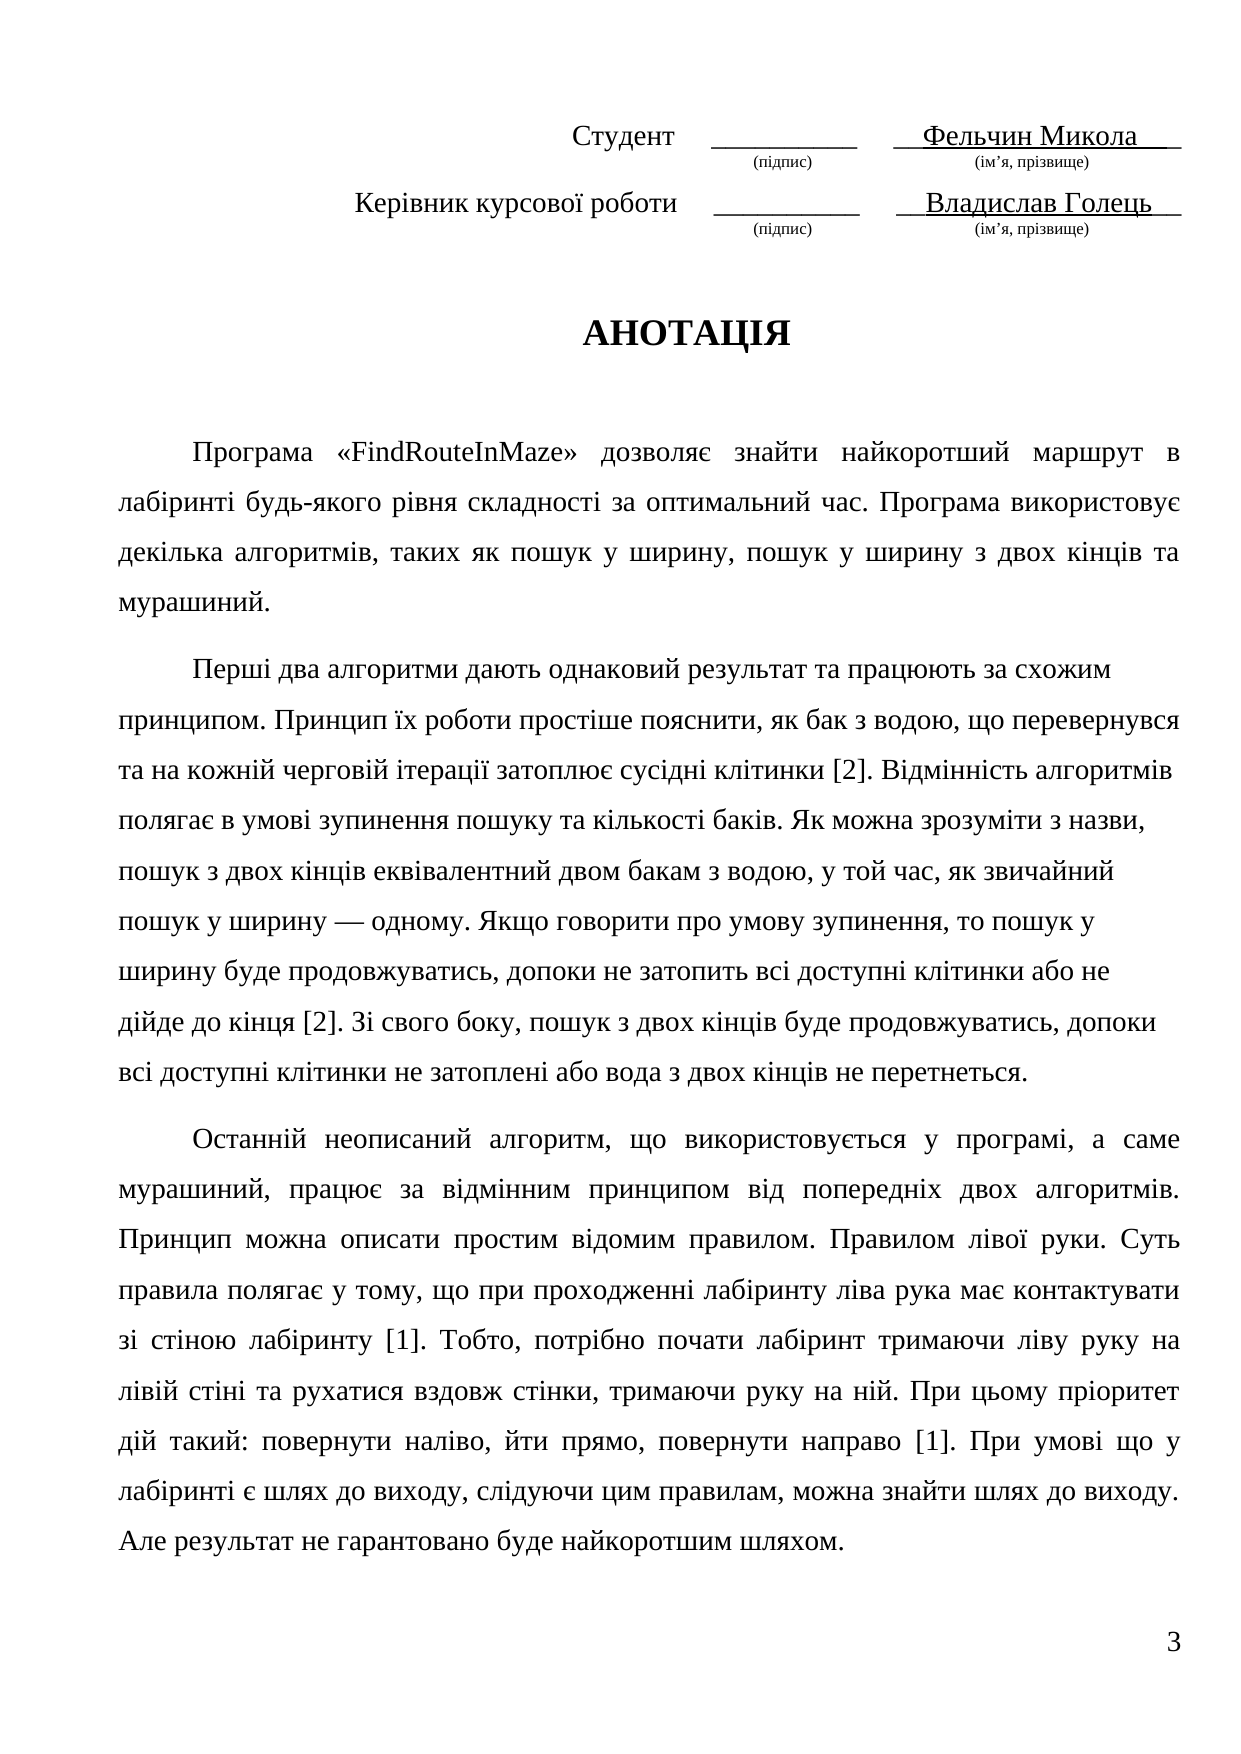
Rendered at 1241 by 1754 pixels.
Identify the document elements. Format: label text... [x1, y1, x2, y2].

text Програма «FindRouteInMaze» дозволяє знайти найкоротший маршрут в лабіринті будь-якого рівня складності за оптимальний час. Програма використовує декілька алгоритмів, таких як пошук у ширину, пошук у ширину з двох кінців та мурашиний. [118, 434, 1181, 618]
text Керівник курсової роботи __________ __Владислав Голець__ [118, 185, 1181, 219]
text Перші два алгоритми дають однаковий результат та працюють за схожим принципом. Принцип їх роботи простіше пояснити, як бак з водою, що перевернувся та на кожній черговій ітерації затоплює сусідні клітинки [2]. Відмінність алгоритмів полягає в умові зупинення пошуку та кількості баків. Як можна зрозуміти з назви, пошук з двох кінців еквівалентний двом бакам з водою, у той час, як звичайний пошук у ширину — одному. Якщо говорити про умову зупинення, то пошук у ширину буде продовжуватись, допоки не затопить всі доступні клітинки або не дійде до кінця [2]. Зі свого боку, пошук з двох кінців буде продовжуватись, допоки всі доступні клітинки не затоплені або вода з двох кінців не перетнеться. [118, 652, 1181, 1088]
text Останній неописаний алгоритм, що використовується у програмі, а саме мурашиний, працює за відмінним принципом від попередніх двох алгоритмів. Принцип можна описати простим відомим правилом. Правилом лівої руки. Суть правила полягає у тому, що при проходженні лабіринту ліва рука має контактувати зі стіною лабіринту [1]. Тобто, потрібно почати лабіринт тримаючи ліву руку на лівій стіні та рухатися вздовж стінки, тримаючи руку на ній. При цьому пріоритет дій такий: повернути наліво, йти прямо, повернути направо [1]. При умові що у лабіринті є шлях до виходу, слідуючи цим правилам, можна знайти шлях до виходу. Але результат не гарантовано буде найкоротшим шляхом. [118, 1121, 1181, 1557]
text (підпис) (ім’я, прізвище) [753, 152, 1181, 185]
text АНОТАЦІЯ [118, 311, 1181, 354]
text Студент __________ __Фельчин Микола _ [118, 118, 1181, 152]
text (підпис) (ім’я, прізвище) [753, 219, 1181, 252]
